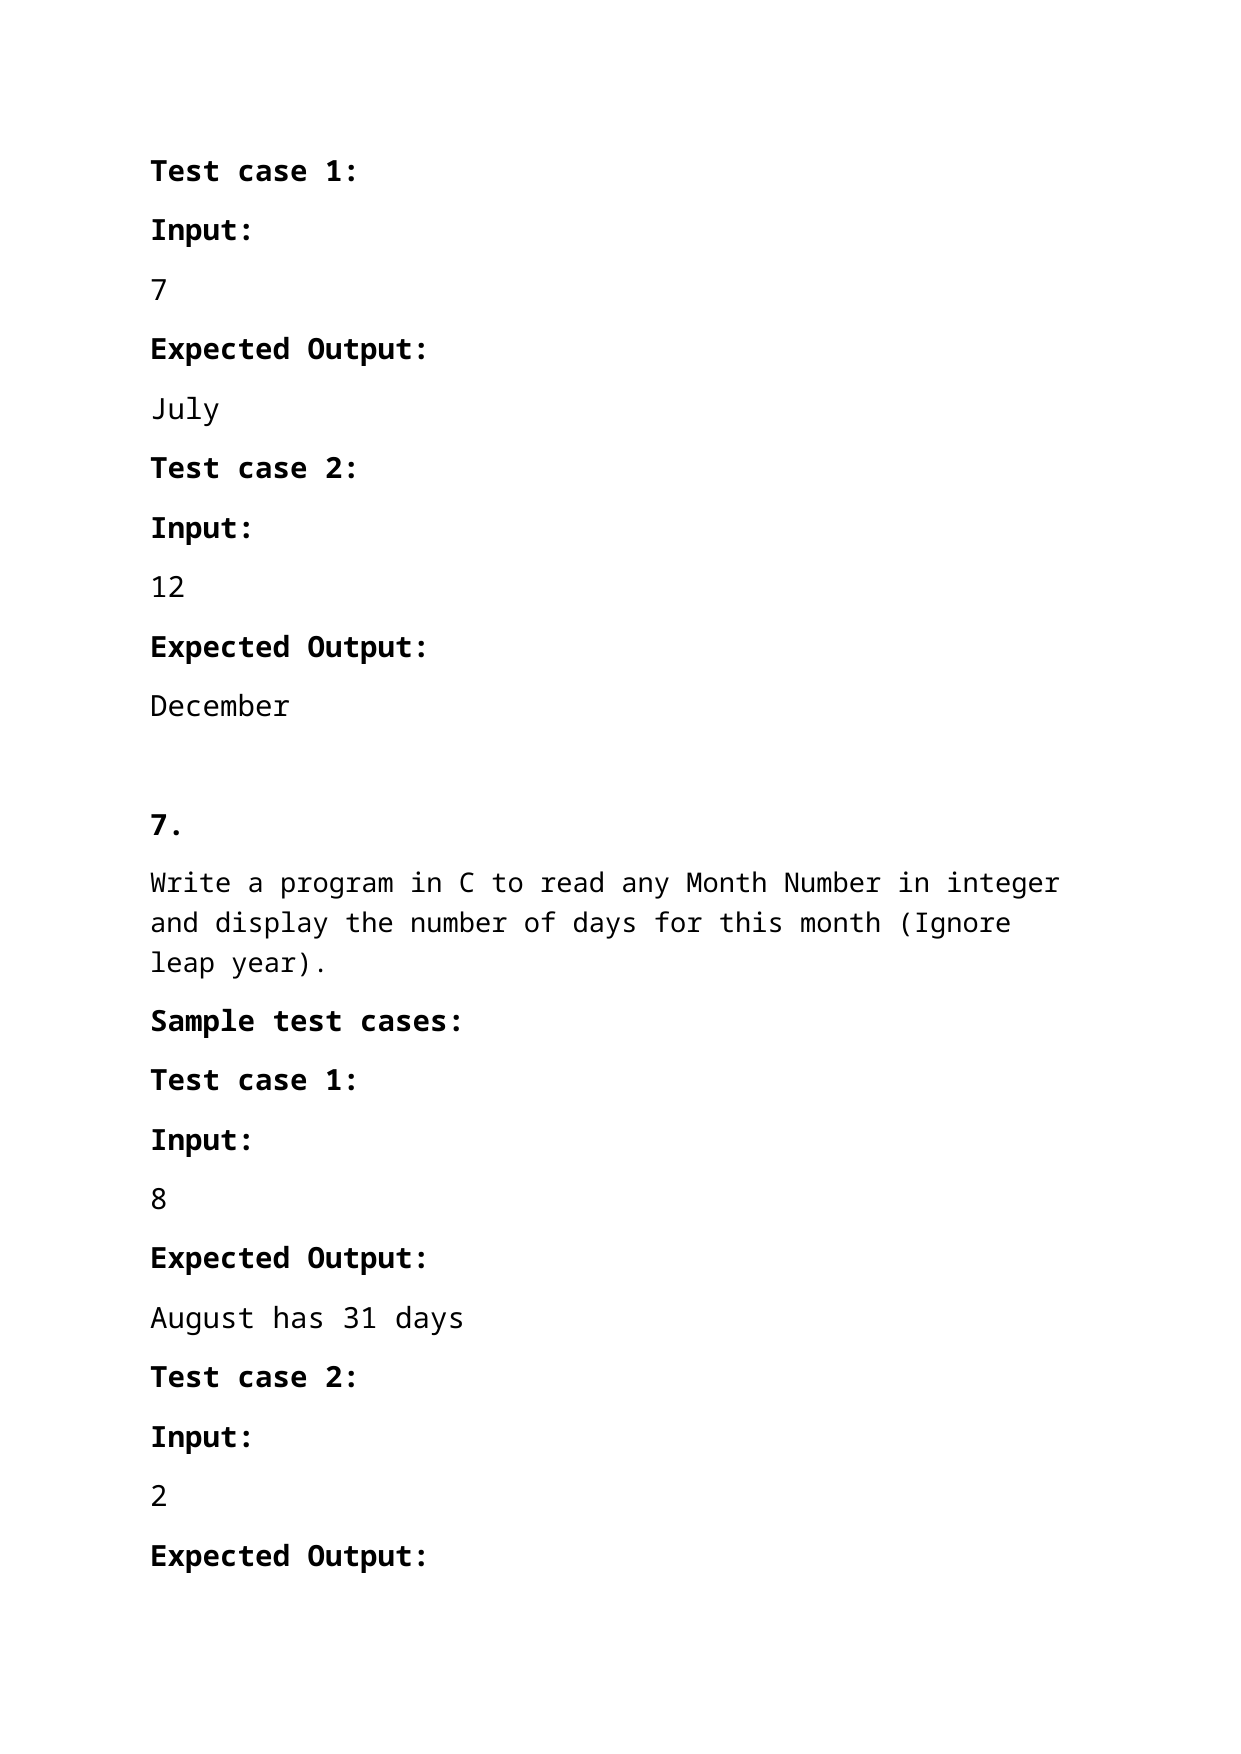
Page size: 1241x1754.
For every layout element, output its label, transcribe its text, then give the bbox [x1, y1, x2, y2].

text Expected Output: [150, 626, 1090, 666]
text Write a program in C to read any Month Number in integer and display the number of days for this month (Ignore leap year). [150, 864, 1090, 980]
text Test case 1: [150, 1059, 1090, 1099]
text August has 31 days [150, 1297, 1090, 1337]
text Sample test cases: [150, 1000, 1090, 1039]
text Input: [150, 507, 1090, 547]
text Expected Output: [150, 1535, 1090, 1575]
text Input: [150, 209, 1090, 249]
text Input: [150, 1119, 1090, 1158]
text Test case 2: [150, 1357, 1090, 1396]
text 8 [150, 1178, 1090, 1218]
text Expected Output: [150, 328, 1090, 368]
text 7. [150, 804, 1090, 844]
text 2 [150, 1476, 1090, 1515]
text Input: [150, 1416, 1090, 1456]
text Test case 1: [150, 150, 1090, 190]
text 12 [150, 566, 1090, 606]
text December [150, 685, 1090, 725]
text 7 [150, 269, 1090, 309]
text Test case 2: [150, 447, 1090, 487]
text Expected Output: [150, 1238, 1090, 1277]
text July [150, 388, 1090, 428]
